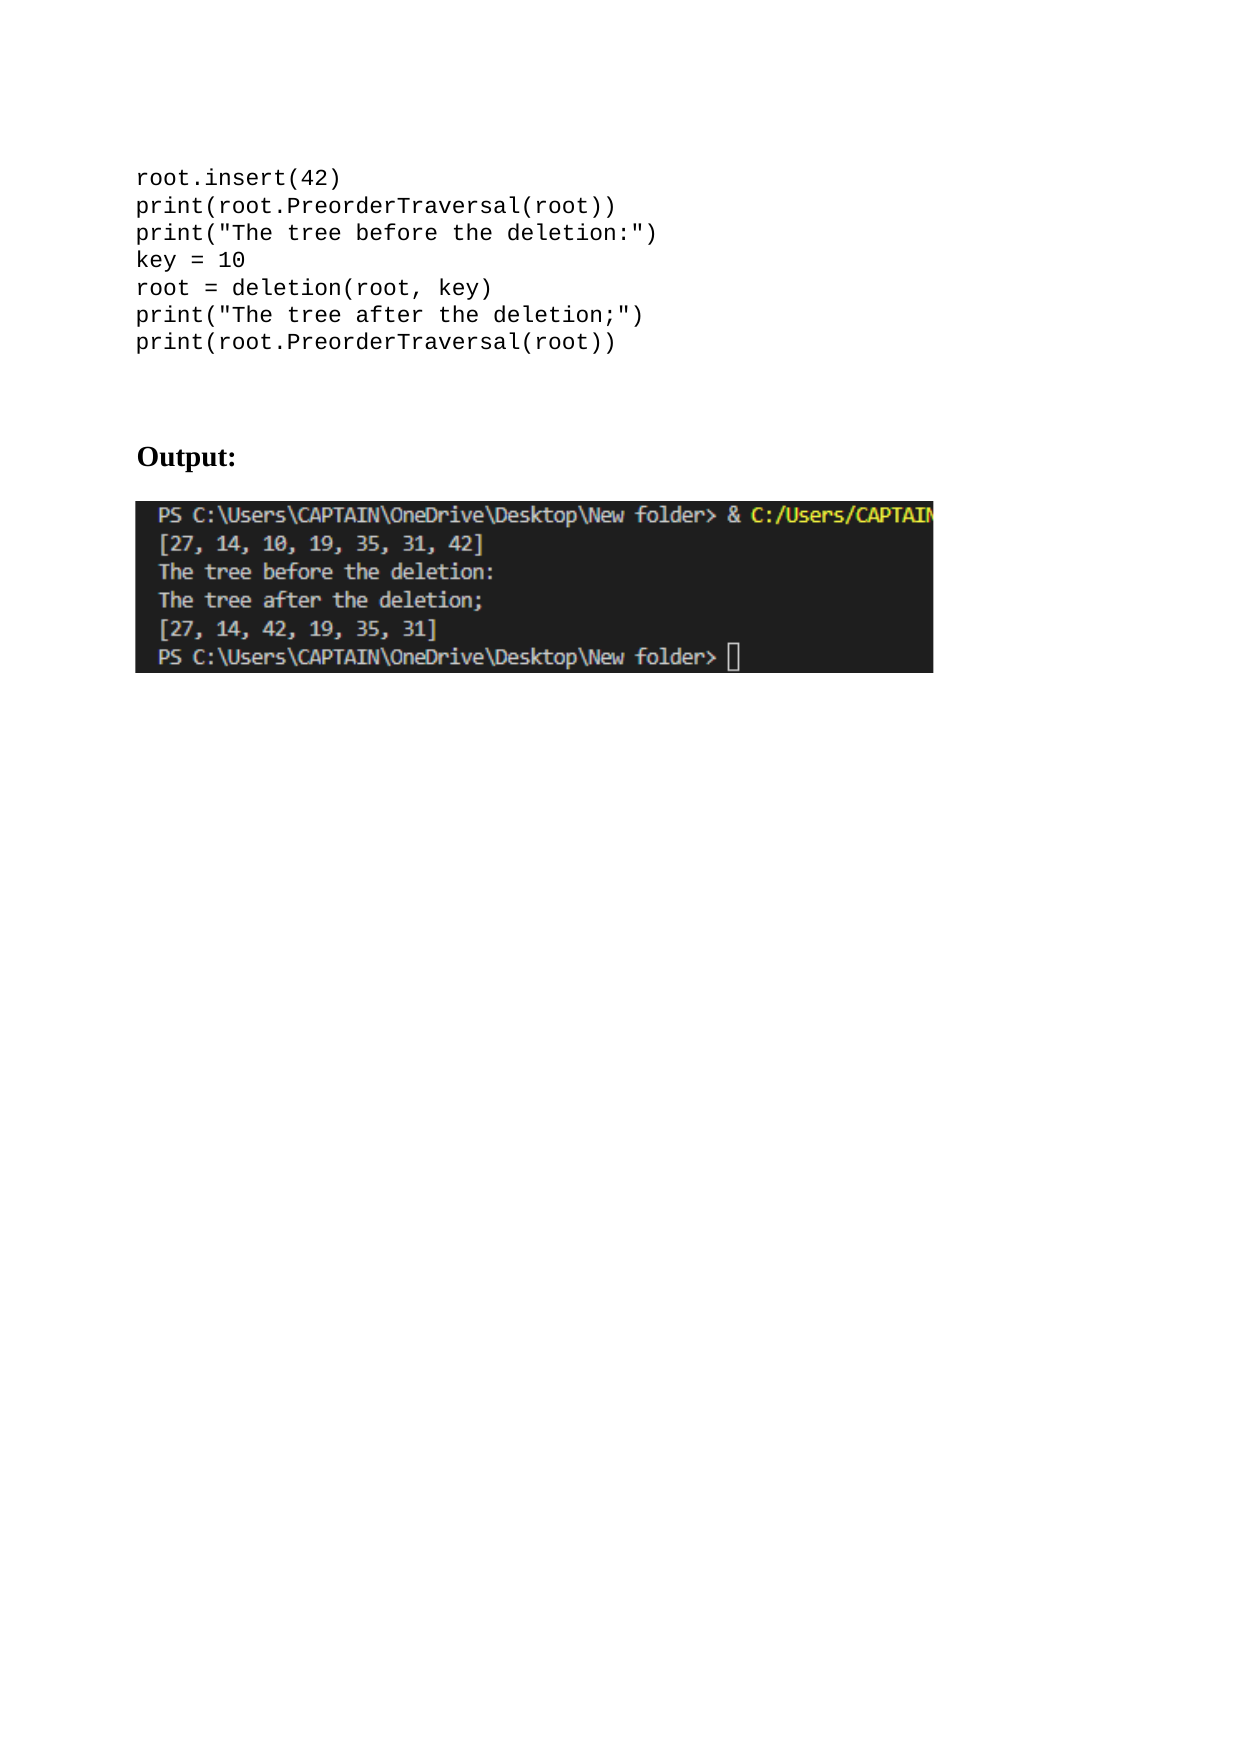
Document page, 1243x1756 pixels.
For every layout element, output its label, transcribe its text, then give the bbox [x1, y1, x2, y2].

text print(root.PreorderTraversal(root)) [135, 194, 1105, 220]
text print("The tree after the deletion;") [135, 303, 1105, 329]
text Output: [135, 439, 1105, 473]
text root.insert(42) [135, 167, 1105, 193]
picture [135, 501, 934, 673]
text print("The tree before the deletion:") [135, 221, 1105, 247]
text key = 10 [135, 248, 1105, 274]
text print(root.PreorderTraversal(root)) [135, 330, 1105, 356]
text root = deletion(root, key) [135, 276, 1105, 302]
